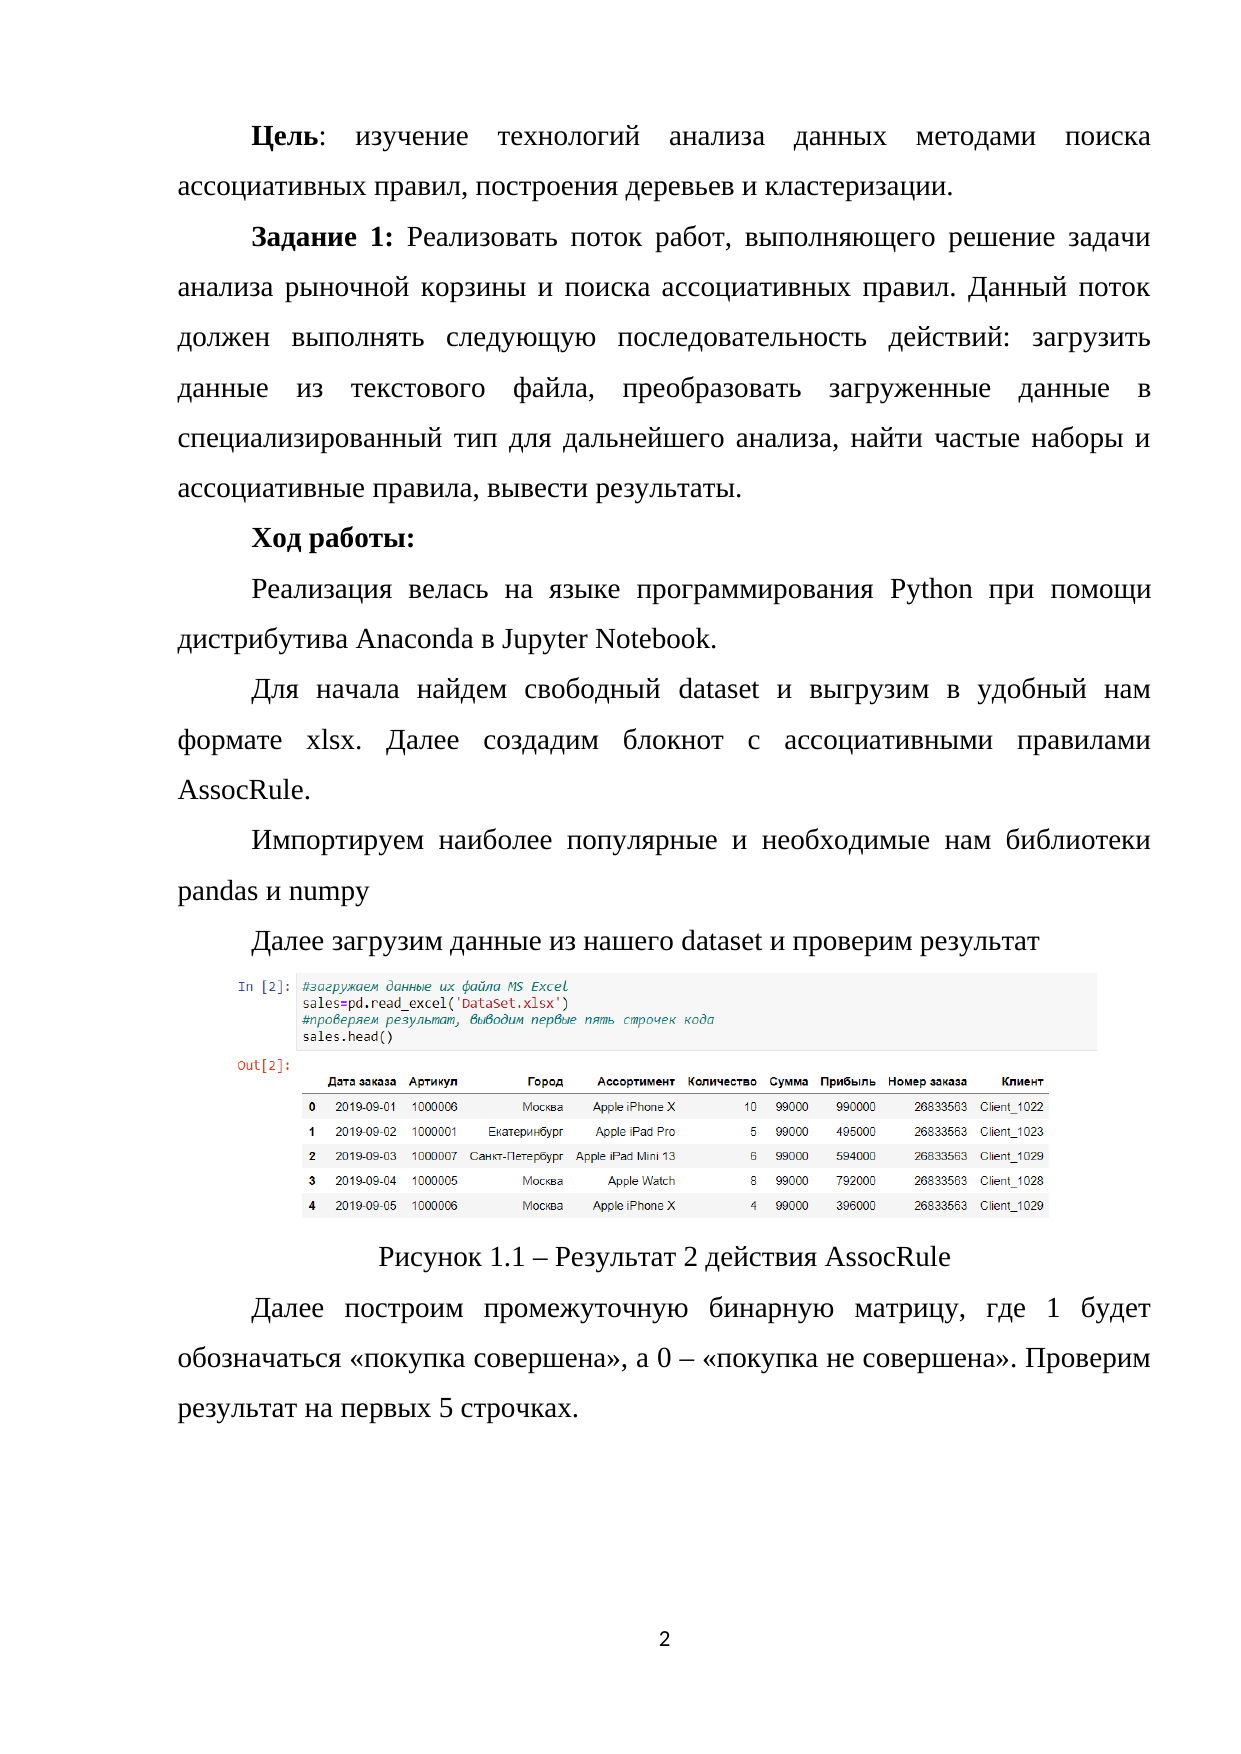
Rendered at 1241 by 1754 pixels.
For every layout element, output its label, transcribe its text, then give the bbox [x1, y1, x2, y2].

text Цель: изучение технологий анализа данных методами поиска ассоциативных правил, построения деревьев и кластеризации. [177, 118, 1152, 202]
text Далее загрузим данные из нашего dataset и проверим результат [177, 923, 1152, 957]
text Ход работы: [177, 521, 1152, 554]
text Для начала найдем свободный dataset и выгрузим в удобный нам формате xlsx. Далее создадим блокнот с ассоциативными правилами AssocRule. [177, 672, 1152, 806]
text Импортируем наиболее популярные и необходимые нам библиотеки pandas и numpy [177, 822, 1152, 906]
text Задание 1: Реализовать поток работ, выполняющего решение задачи анализа рыночной корзины и поиска ассоциативных правил. Данный поток должен выполнять следующую последовательность действий: загрузить данные из текстового файла, преобразовать загруженные данные в специализированный тип для дальнейшего анализа, найти частые наборы и ассоциативные правила, вывести результаты. [177, 219, 1152, 504]
picture [231, 973, 1098, 1226]
text Реализация велась на языке программирования Python при помощи дистрибутива Anaconda в Jupyter Notebook. [177, 571, 1152, 655]
text Далее построим промежуточную бинарную матрицу, где 1 будет обозначаться «покупка совершена», а 0 – «покупка не совершена». Проверим результат на первых 5 строчках. [177, 1290, 1152, 1424]
text Рисунок 1.1 – Результат 2 действия AssocRule [177, 1239, 1152, 1273]
